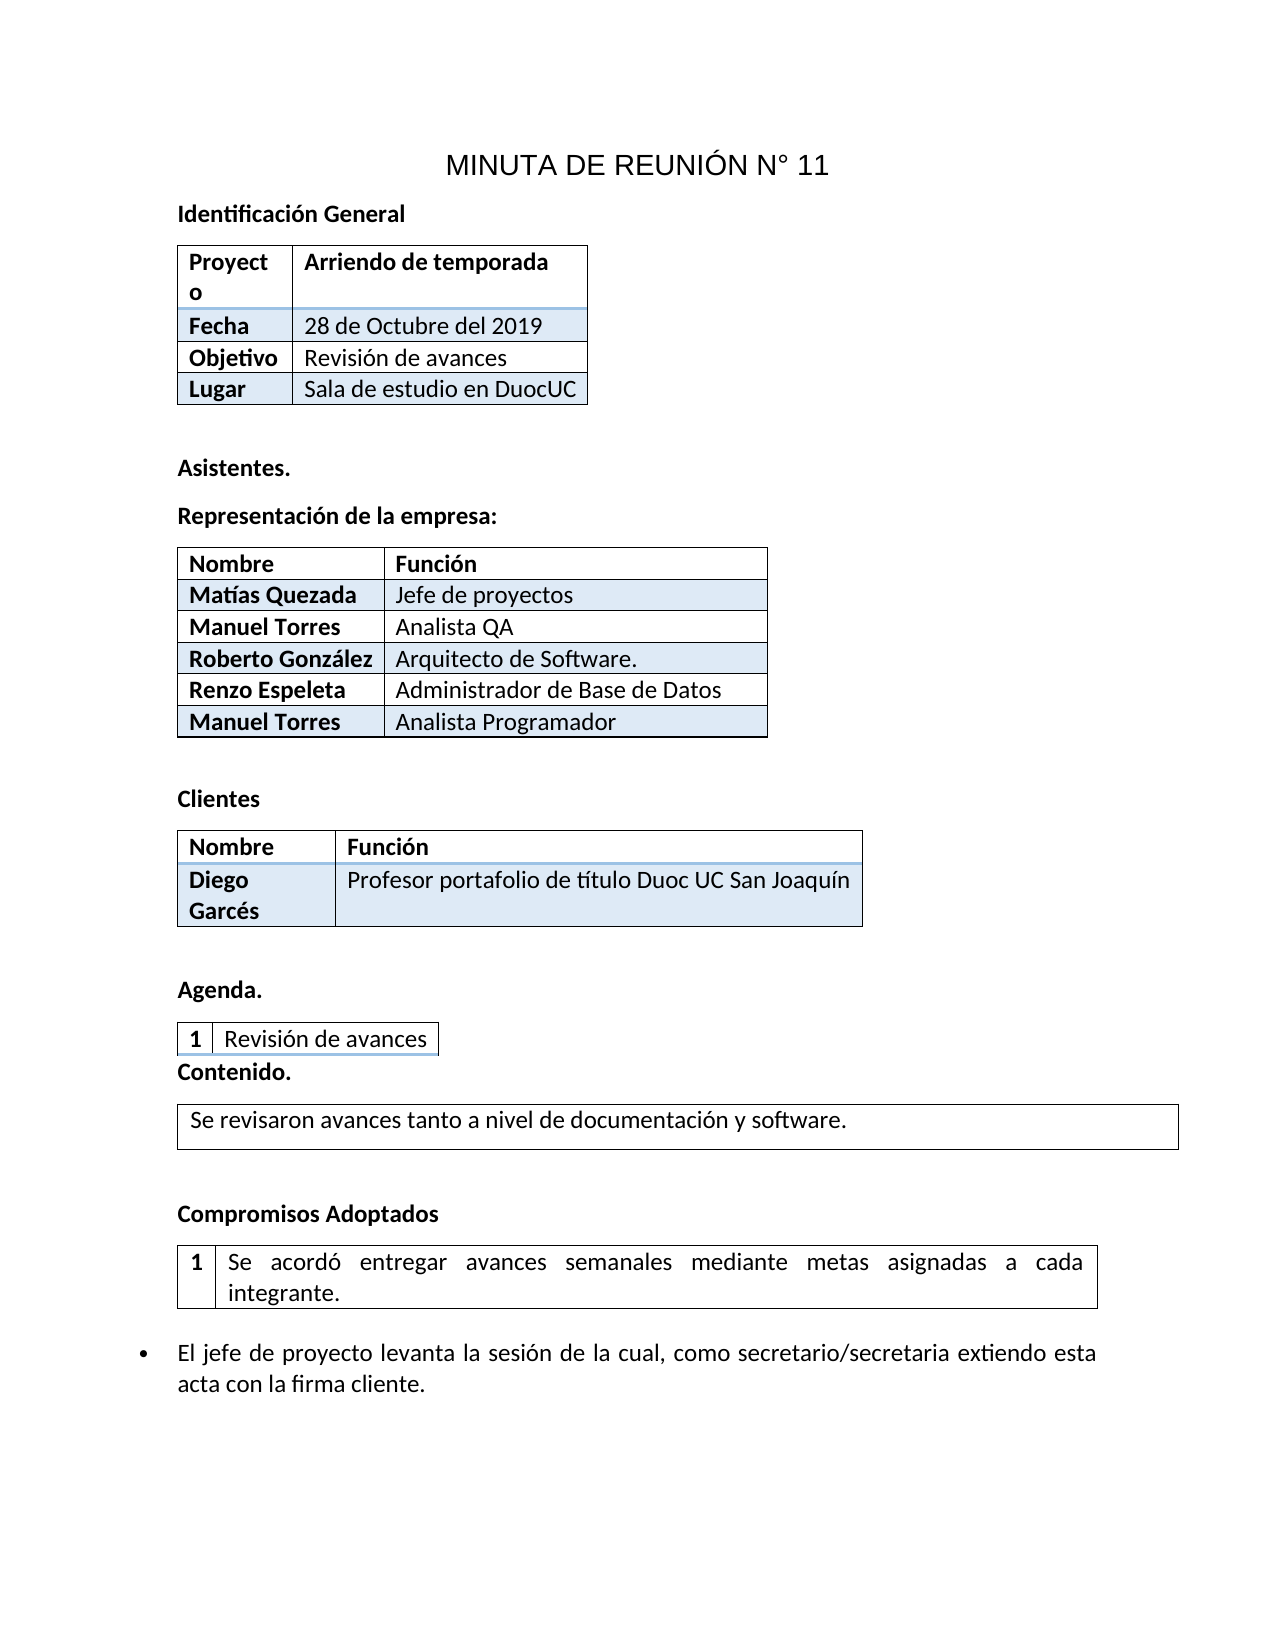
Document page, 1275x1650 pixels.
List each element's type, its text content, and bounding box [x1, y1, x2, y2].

table_cell Analista Programador [385, 706, 767, 736]
table_header 1 [178, 1023, 212, 1053]
table_cell Profesor portafolio de título Duoc UC San Joaquín [336, 865, 862, 926]
table_cell Arquitecto de Software. [385, 643, 767, 673]
text Asistentes. [177, 453, 1098, 483]
text Clientes [177, 783, 1098, 813]
table_cell Objetivo [178, 342, 292, 372]
text Contenido. [177, 1056, 1098, 1087]
text Identificación General [177, 198, 1098, 228]
table_header Nombre [178, 831, 335, 862]
table_header Nombre [178, 548, 384, 578]
text MINUTA DE REUNIÓN N° 11 [177, 148, 1098, 181]
table_cell Renzo Espeleta [178, 674, 384, 705]
table_cell Matías Quezada [178, 580, 384, 610]
table_cell Roberto González [178, 643, 384, 673]
table_cell Jefe de proyectos [385, 580, 767, 610]
table_cell Diego Garcés [178, 865, 335, 926]
table_header Función [336, 831, 862, 862]
table_cell Manuel Torres [178, 706, 384, 736]
text Agenda. [177, 974, 1098, 1005]
table_header Revisión de avances [213, 1023, 438, 1053]
list El jefe de proyecto levanta la sesión de la cual, como secretario/secretaria extiendo esta acta con la firma cliente. [140, 1338, 1098, 1399]
table_cell Sala de estudio en DuocUC [293, 373, 587, 404]
table_header Se revisaron avances tanto a nivel de documentación y software. [178, 1105, 1178, 1149]
table_cell Fecha [178, 310, 292, 341]
table_cell 28 de Octubre del 2019 [293, 310, 587, 341]
table_cell Administrador de Base de Datos [385, 674, 767, 705]
table_header Arriendo de temporada [293, 246, 587, 307]
text Representación de la empresa: [177, 500, 1098, 530]
table_header Función [385, 548, 767, 578]
table_header Se acordó entregar avances semanales mediante metas asignadas a cada integrante. [216, 1246, 1097, 1307]
text Compromisos Adoptados [177, 1198, 1098, 1229]
table_cell Manuel Torres [178, 611, 384, 642]
table_cell Analista QA [385, 611, 767, 642]
table_header Proyecto [178, 246, 292, 307]
table_cell Lugar [178, 373, 292, 404]
table_header 1 [178, 1246, 215, 1307]
table_cell Revisión de avances [293, 342, 587, 372]
